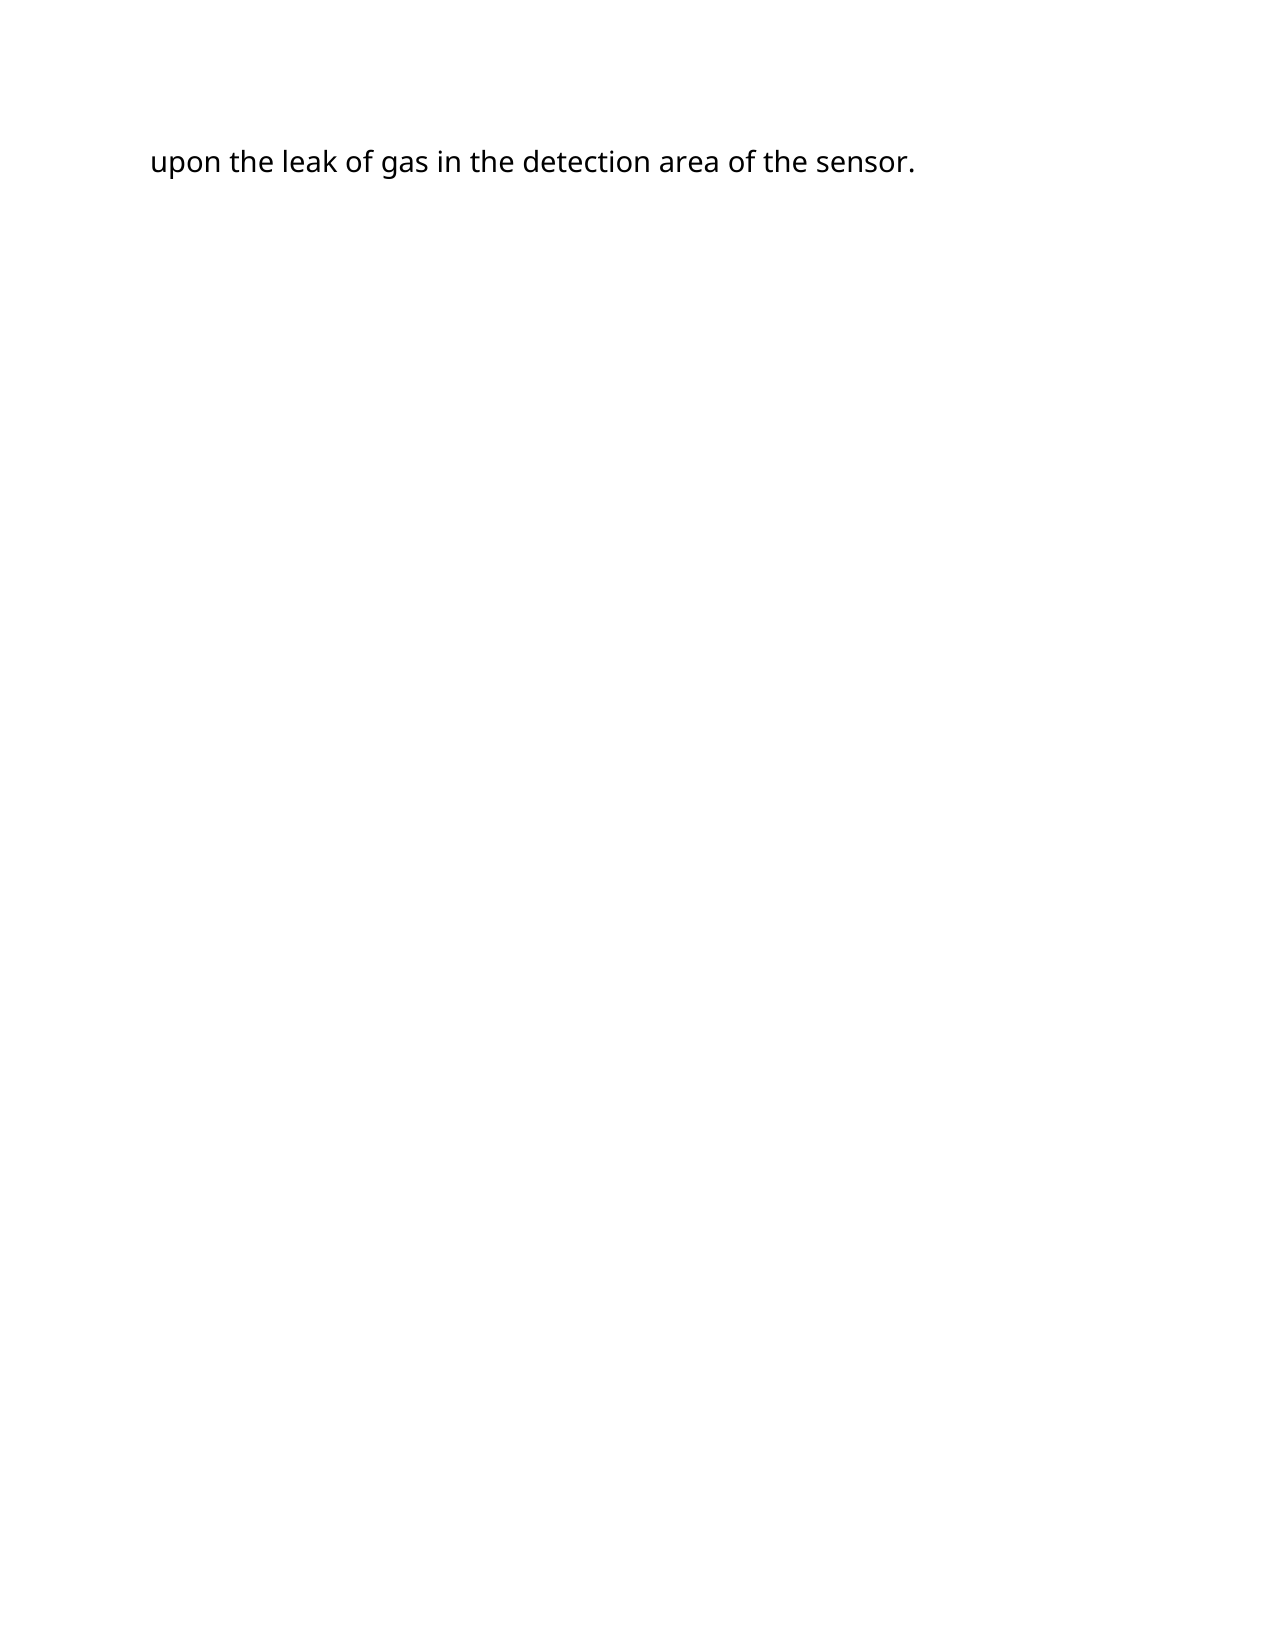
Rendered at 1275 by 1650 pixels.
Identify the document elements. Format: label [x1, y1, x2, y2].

text [150, 142, 1126, 181]
